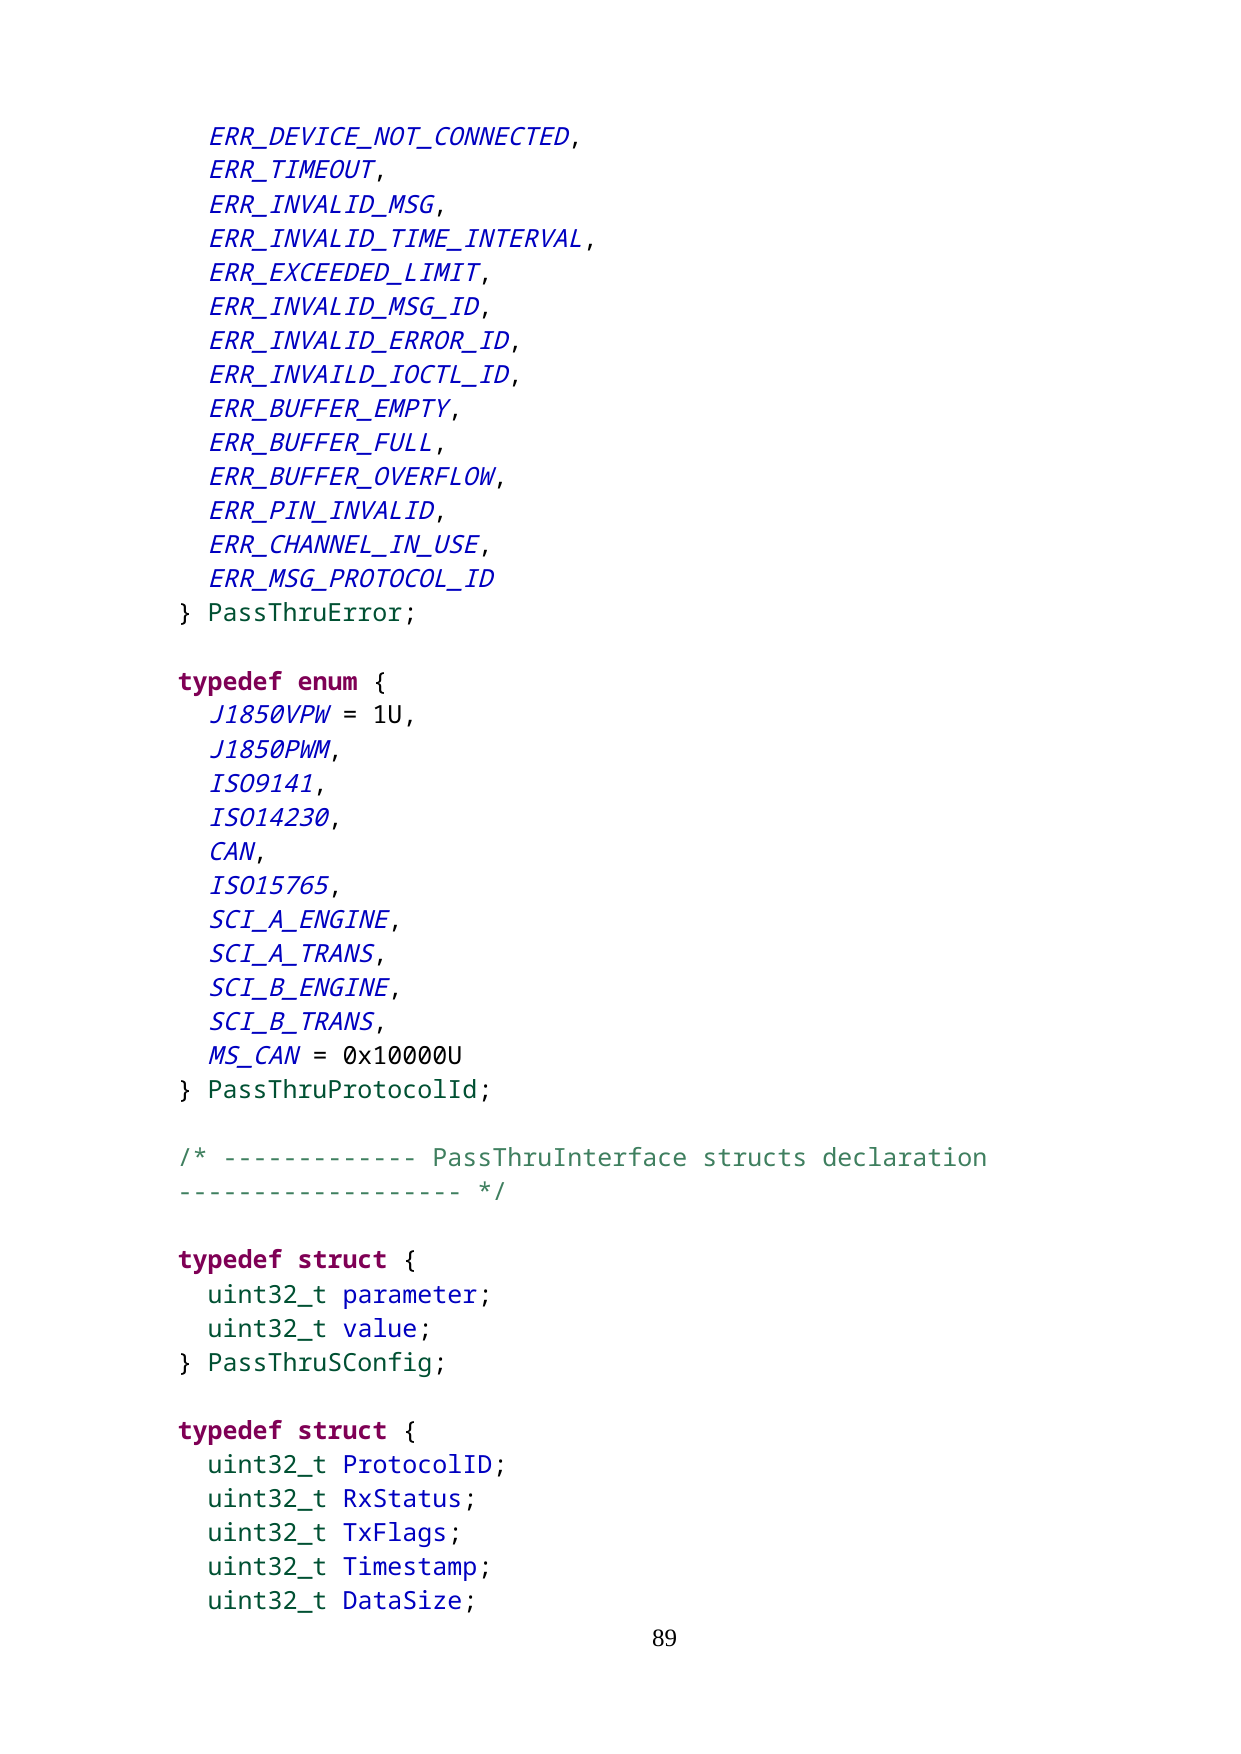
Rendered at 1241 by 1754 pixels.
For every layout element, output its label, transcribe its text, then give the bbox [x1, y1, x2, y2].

text ERR_INVAILD_IOCTL_ID, [177, 357, 1152, 391]
text ERR_PIN_INVALID, [177, 493, 1152, 527]
text MS_CAN = 0x10000U [177, 1038, 1152, 1072]
text J1850PWM, [177, 731, 1152, 765]
text SCI_A_TRANS, [177, 936, 1152, 970]
text J1850VPW = 1U, [177, 697, 1152, 731]
text /* ------------- PassThruInterface structs declaration ------------------- */ [177, 1140, 1152, 1208]
text ISO14230, [177, 799, 1152, 833]
text } PassThruProtocolId; [177, 1072, 1152, 1106]
text uint32_t DataSize; [177, 1583, 1152, 1617]
text uint32_t value; [177, 1310, 1152, 1344]
text ERR_INVALID_TIME_INTERVAL, [177, 220, 1152, 254]
text SCI_A_ENGINE, [177, 902, 1152, 936]
text SCI_B_ENGINE, [177, 970, 1152, 1004]
text ERR_INVALID_ERROR_ID, [177, 322, 1152, 357]
text ERR_CHANNEL_IN_USE, [177, 527, 1152, 561]
text ERR_EXCEEDED_LIMIT, [177, 254, 1152, 288]
text uint32_t Timestamp; [177, 1549, 1152, 1583]
text } PassThruSConfig; [177, 1344, 1152, 1378]
text uint32_t RxStatus; [177, 1481, 1152, 1515]
text ERR_MSG_PROTOCOL_ID [177, 561, 1152, 595]
text ERR_TIMEOUT, [177, 152, 1152, 186]
text uint32_t ProtocolID; [177, 1447, 1152, 1481]
text ERR_BUFFER_EMPTY, [177, 391, 1152, 425]
text } PassThruError; [177, 595, 1152, 629]
text uint32_t TxFlags; [177, 1515, 1152, 1549]
text uint32_t parameter; [177, 1276, 1152, 1310]
text ERR_INVALID_MSG, [177, 186, 1152, 220]
text ERR_BUFFER_FULL, [177, 425, 1152, 459]
text ISO15765, [177, 867, 1152, 902]
text CAN, [177, 833, 1152, 867]
text SCI_B_TRANS, [177, 1004, 1152, 1038]
text typedef struct { [177, 1412, 1152, 1447]
text ERR_BUFFER_OVERFLOW, [177, 459, 1152, 493]
text ERR_INVALID_MSG_ID, [177, 288, 1152, 322]
text ERR_DEVICE_NOT_CONNECTED, [177, 118, 1152, 152]
text typedef enum { [177, 663, 1152, 697]
text ISO9141, [177, 765, 1152, 799]
text typedef struct { [177, 1242, 1152, 1276]
